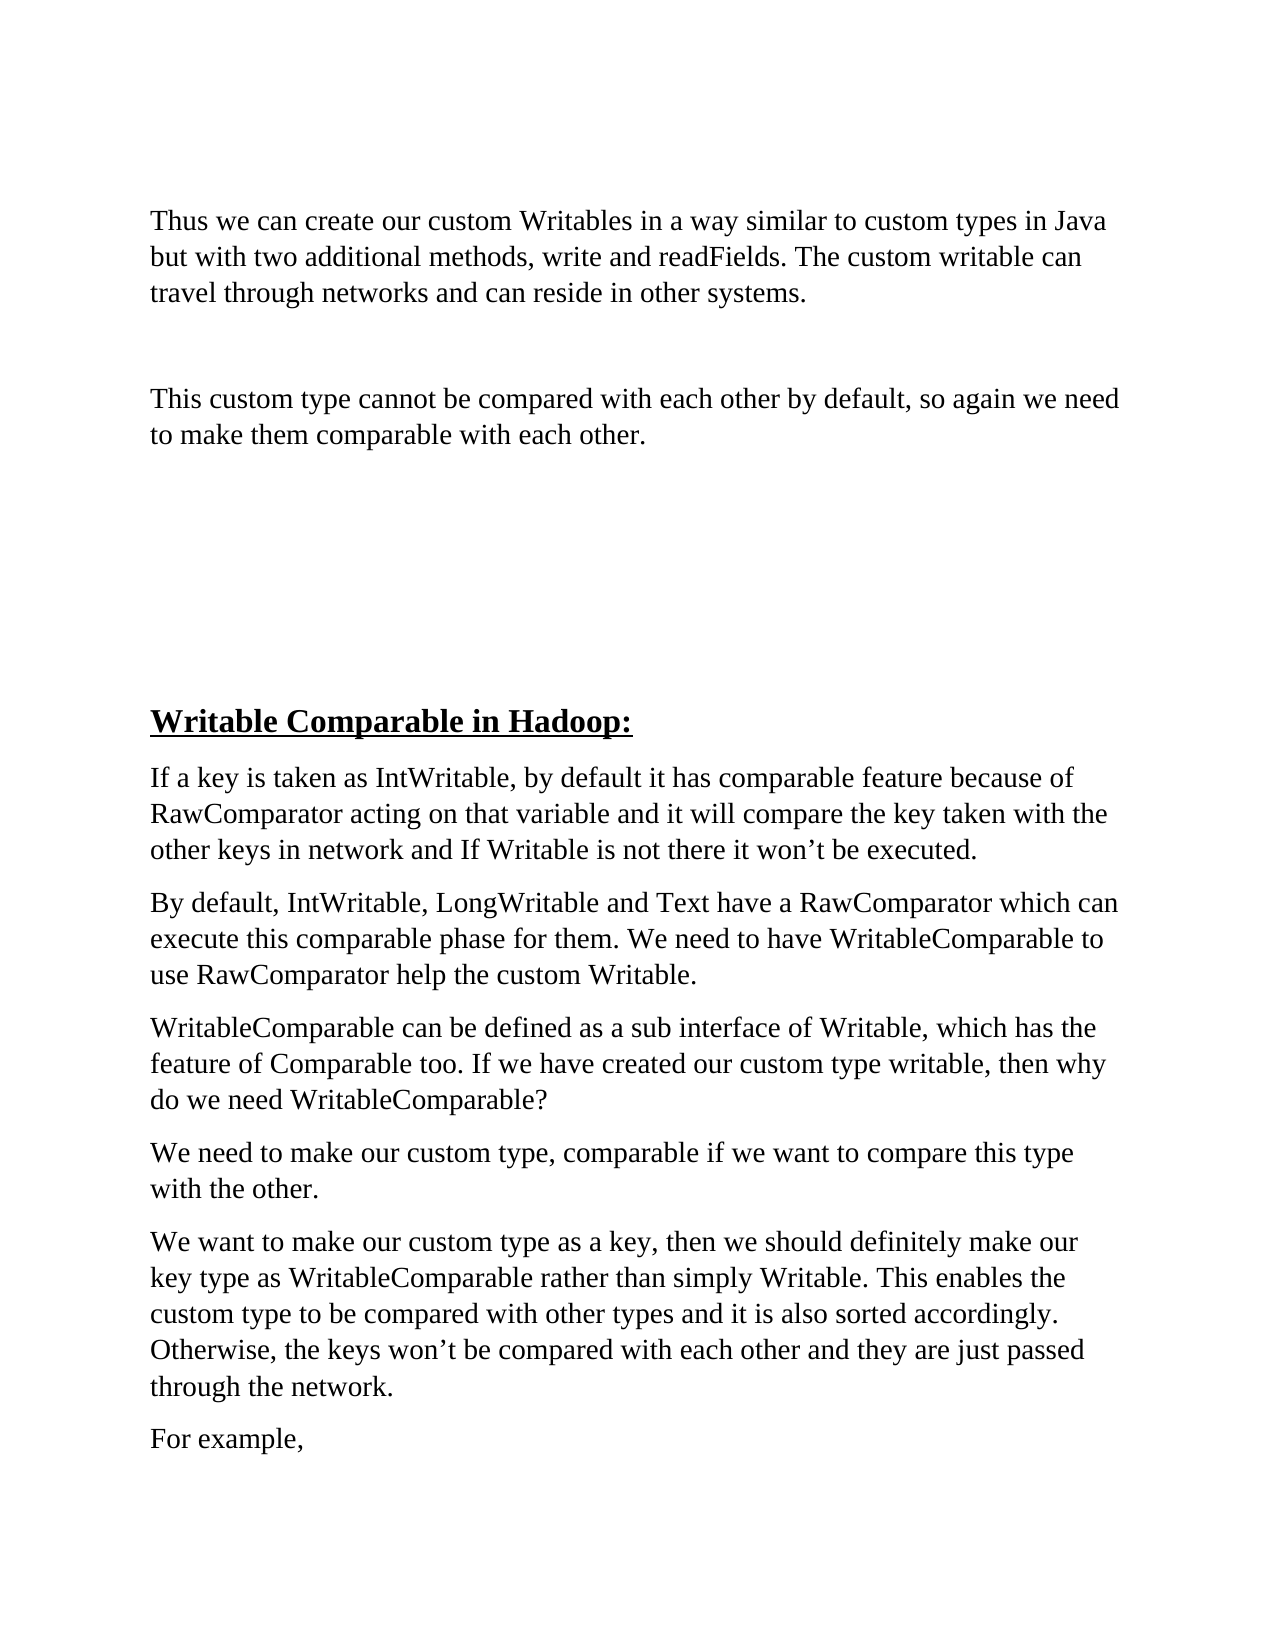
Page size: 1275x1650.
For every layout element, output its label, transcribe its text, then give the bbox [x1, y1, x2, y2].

text For example, [150, 1421, 1125, 1455]
text By default, IntWritable, LongWritable and Text have a RawComparator which can execute this comparable phase for them. We need to have WritableComparable to use RawComparator help the custom Writable. [150, 885, 1125, 991]
text This custom type cannot be compared with each other by default, so again we need to make them comparable with each other. [150, 381, 1125, 450]
text Writable Comparable in Hadoop: [150, 702, 1125, 740]
text We need to make our custom type, comparable if we want to compare this type with the other. [150, 1135, 1125, 1205]
text WritableComparable can be defined as a sub interface of Writable, which has the feature of Comparable too. If we have created our custom type writable, then why do we need WritableComparable? [150, 1010, 1125, 1116]
text If a key is taken as IntWritable, by default it has comparable feature because of RawComparator acting on that variable and it will compare the key taken with the other keys in network and If Writable is not there it won’t be executed. [150, 760, 1125, 866]
text We want to make our custom type as a key, then we should definitely make our key type as WritableComparable rather than simply Writable. This enables the custom type to be compared with other types and it is also sorted accordingly. Otherwise, the keys won’t be compared with each other and they are just passed through the network. [150, 1224, 1125, 1402]
text Thus we can create our custom Writables in a way similar to custom types in Java but with two additional methods, write and readFields. The custom writable can travel through networks and can reside in other systems. [150, 203, 1125, 309]
